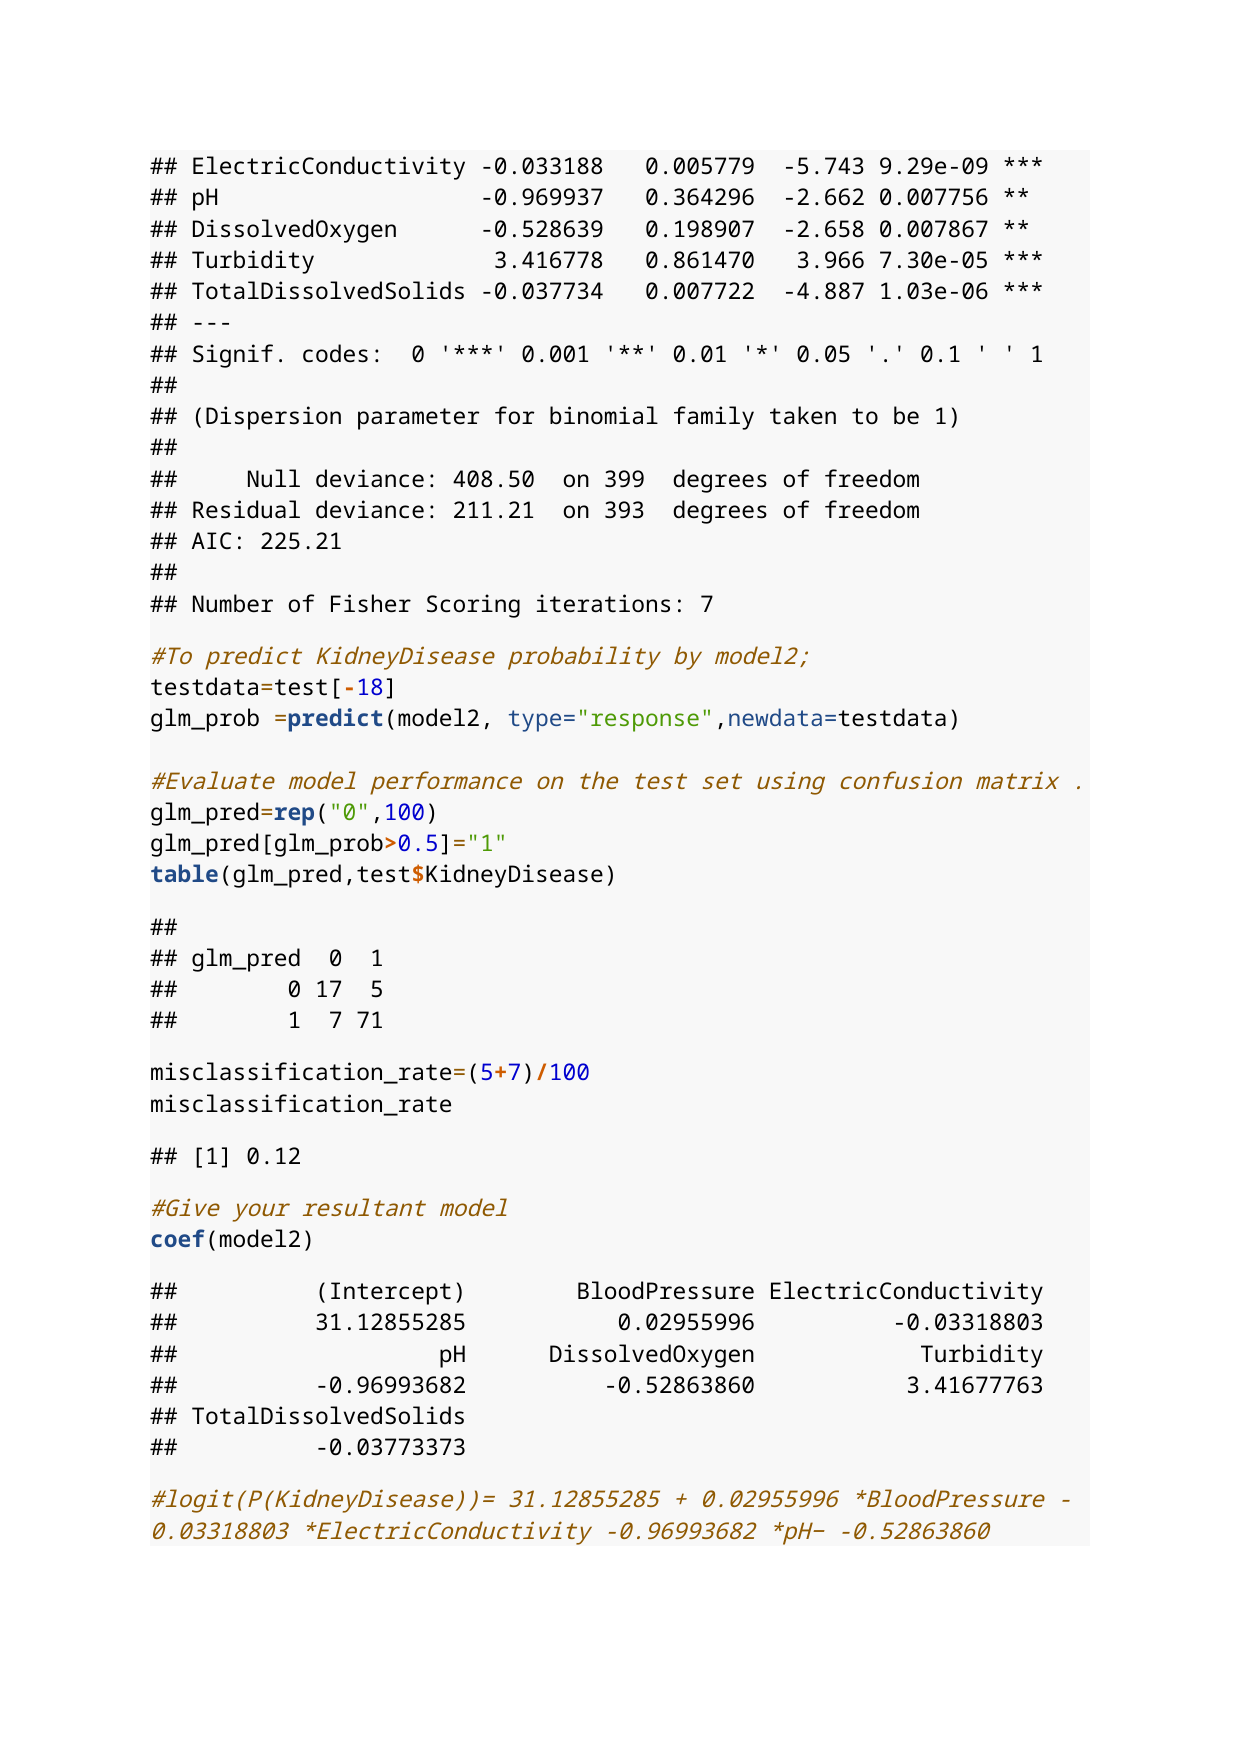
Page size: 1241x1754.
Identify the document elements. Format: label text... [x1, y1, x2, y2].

text ## [1] 0.12 [150, 1139, 1090, 1171]
text #Give your resultant model coef(model2) [315, 1192, 1090, 1254]
text #To predict KidneyDisease probability by model2; testdata=test[-18] glm_prob =predict(model2, type="response",newdata=testdata) #Evaluate model performance on the test set using confusion matrix . glm_pred=rep("0",100) glm_pred[glm_prob>0.5]="1" table(glm_pred,test$KidneyDisease) [150, 639, 1090, 889]
text ## ## glm_pred 0 1 ## 0 17 5 ## 1 7 71 [177, 910, 1090, 1035]
text ## (Intercept) BloodPressure ElectricConductivity ## 31.12855285 0.02955996 -0.03318803 ## pH DissolvedOxygen Turbidity ## -0.96993682 -0.52863860 3.41677763 ## TotalDissolvedSolids ## -0.03773373 [150, 1275, 1090, 1462]
text misclassification_rate=(5+7)/100 misclassification_rate [150, 1056, 1090, 1119]
